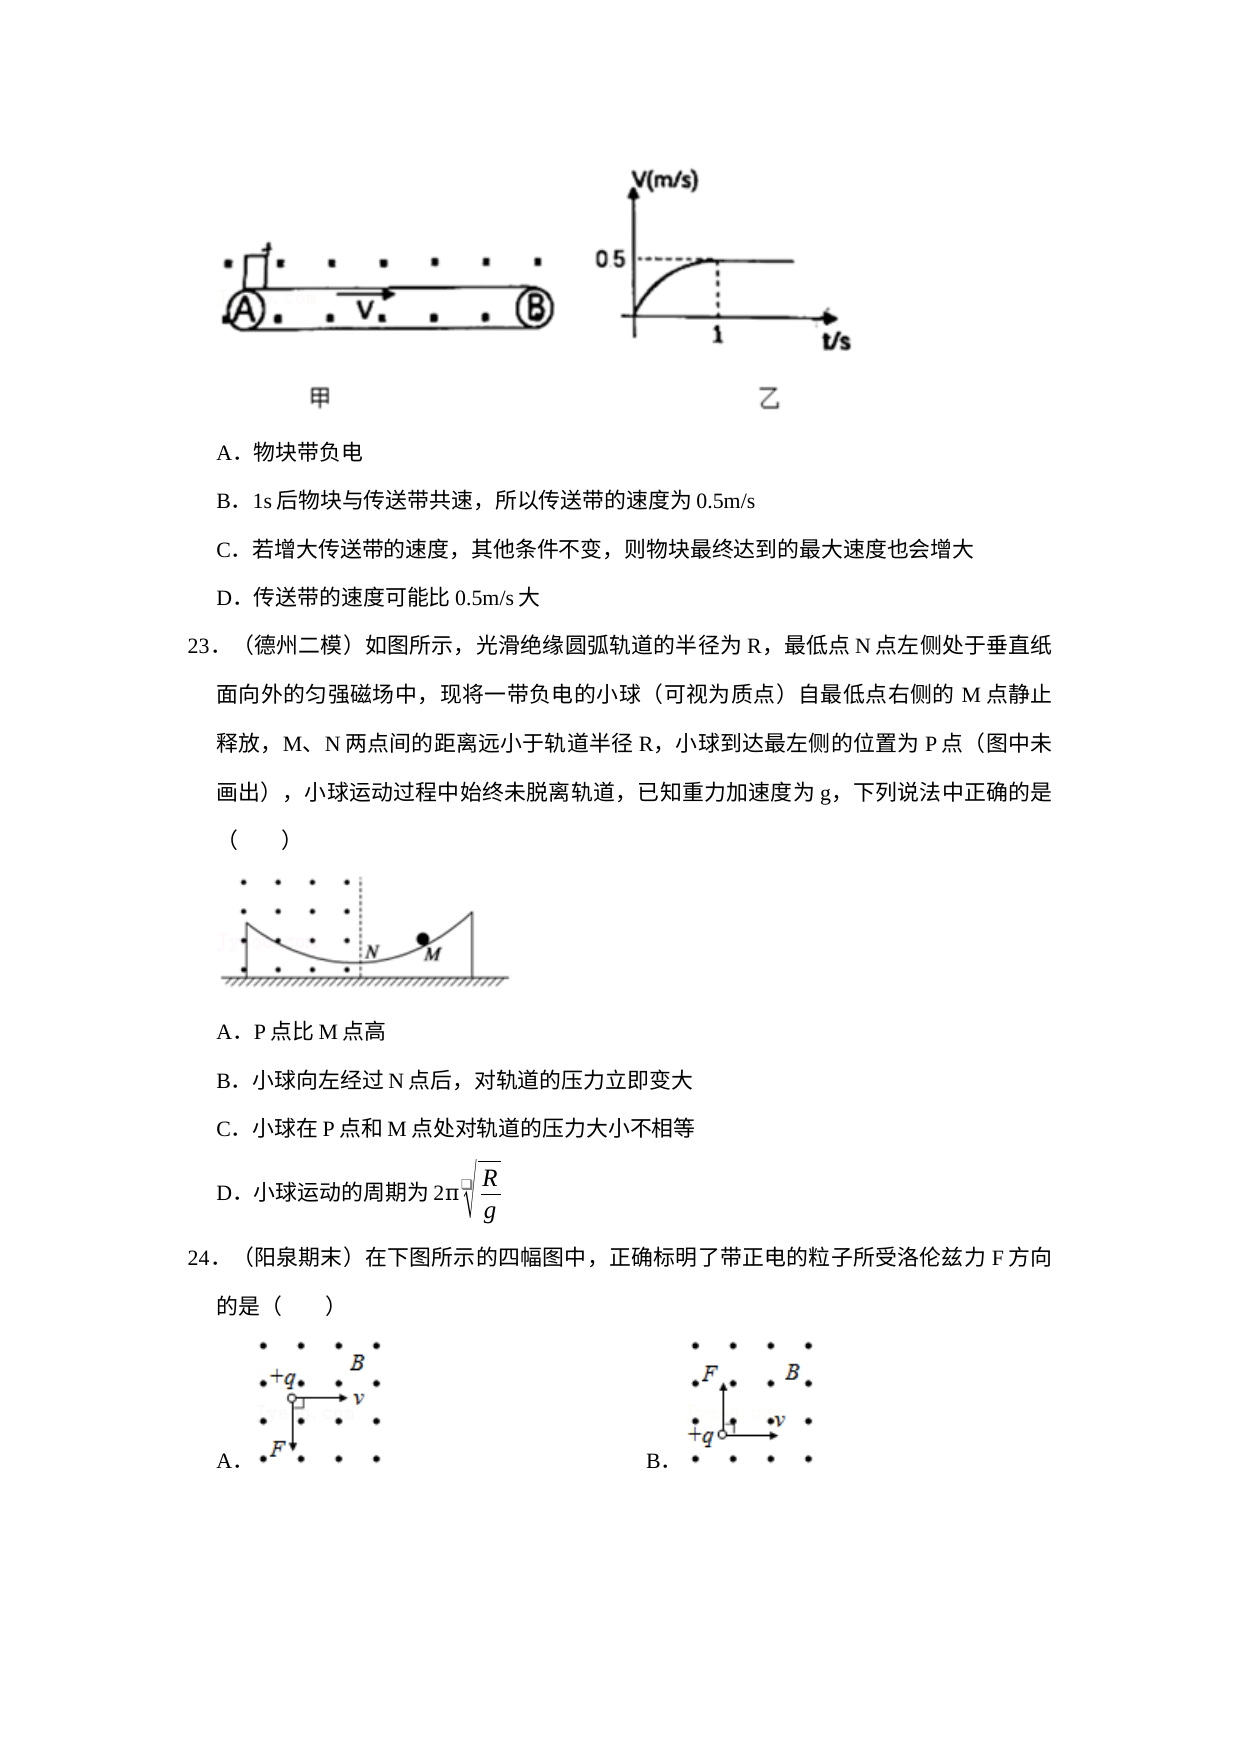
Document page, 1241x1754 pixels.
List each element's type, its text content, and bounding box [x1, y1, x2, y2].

text B．1s后物块与传送带共速，所以传送带的速度为0.5m/s [187, 483, 1053, 515]
text C．若增大传送带的速度，其他条件不变，则物块最终达到的最大速度也会增大 [187, 531, 1053, 564]
text 23．（德州二模）如图所示，光滑绝缘圆弧轨道的半径为R，最低点N点左侧处于垂直纸面向外的匀强磁场中，现将一带负电的小球（可视为质点）自最低点右侧的M点静止释放，M、N两点间的距离远小于轨道半径R，小球到达最左侧的位置为P点（图中未画出），小球运动过程中始终未脱离轨道，已知重力加速度为g，下列说法中正确的是（ ） [187, 628, 1053, 855]
text A．物块带负电 [187, 434, 1053, 467]
text D．传送带的速度可能比0.5m/s大 [187, 579, 1053, 612]
text D．小球运动的周期为2π [187, 1159, 1053, 1224]
text B．小球向左经过N点后，对轨道的压力立即变大 [187, 1062, 1053, 1095]
picture [216, 162, 857, 414]
picture [216, 871, 515, 992]
text C．小球在P点和M点处对轨道的压力大小不相等 [187, 1111, 1053, 1143]
text 24．（阳泉期末）在下图所示的四幅图中，正确标明了带正电的粒子所受洛伦兹力F方向的是（ ） [187, 1240, 1053, 1321]
text A．P点比M点高 [187, 1014, 1053, 1046]
text A． B． [187, 1337, 1053, 1499]
picture [253, 1336, 385, 1468]
picture [682, 1336, 817, 1468]
